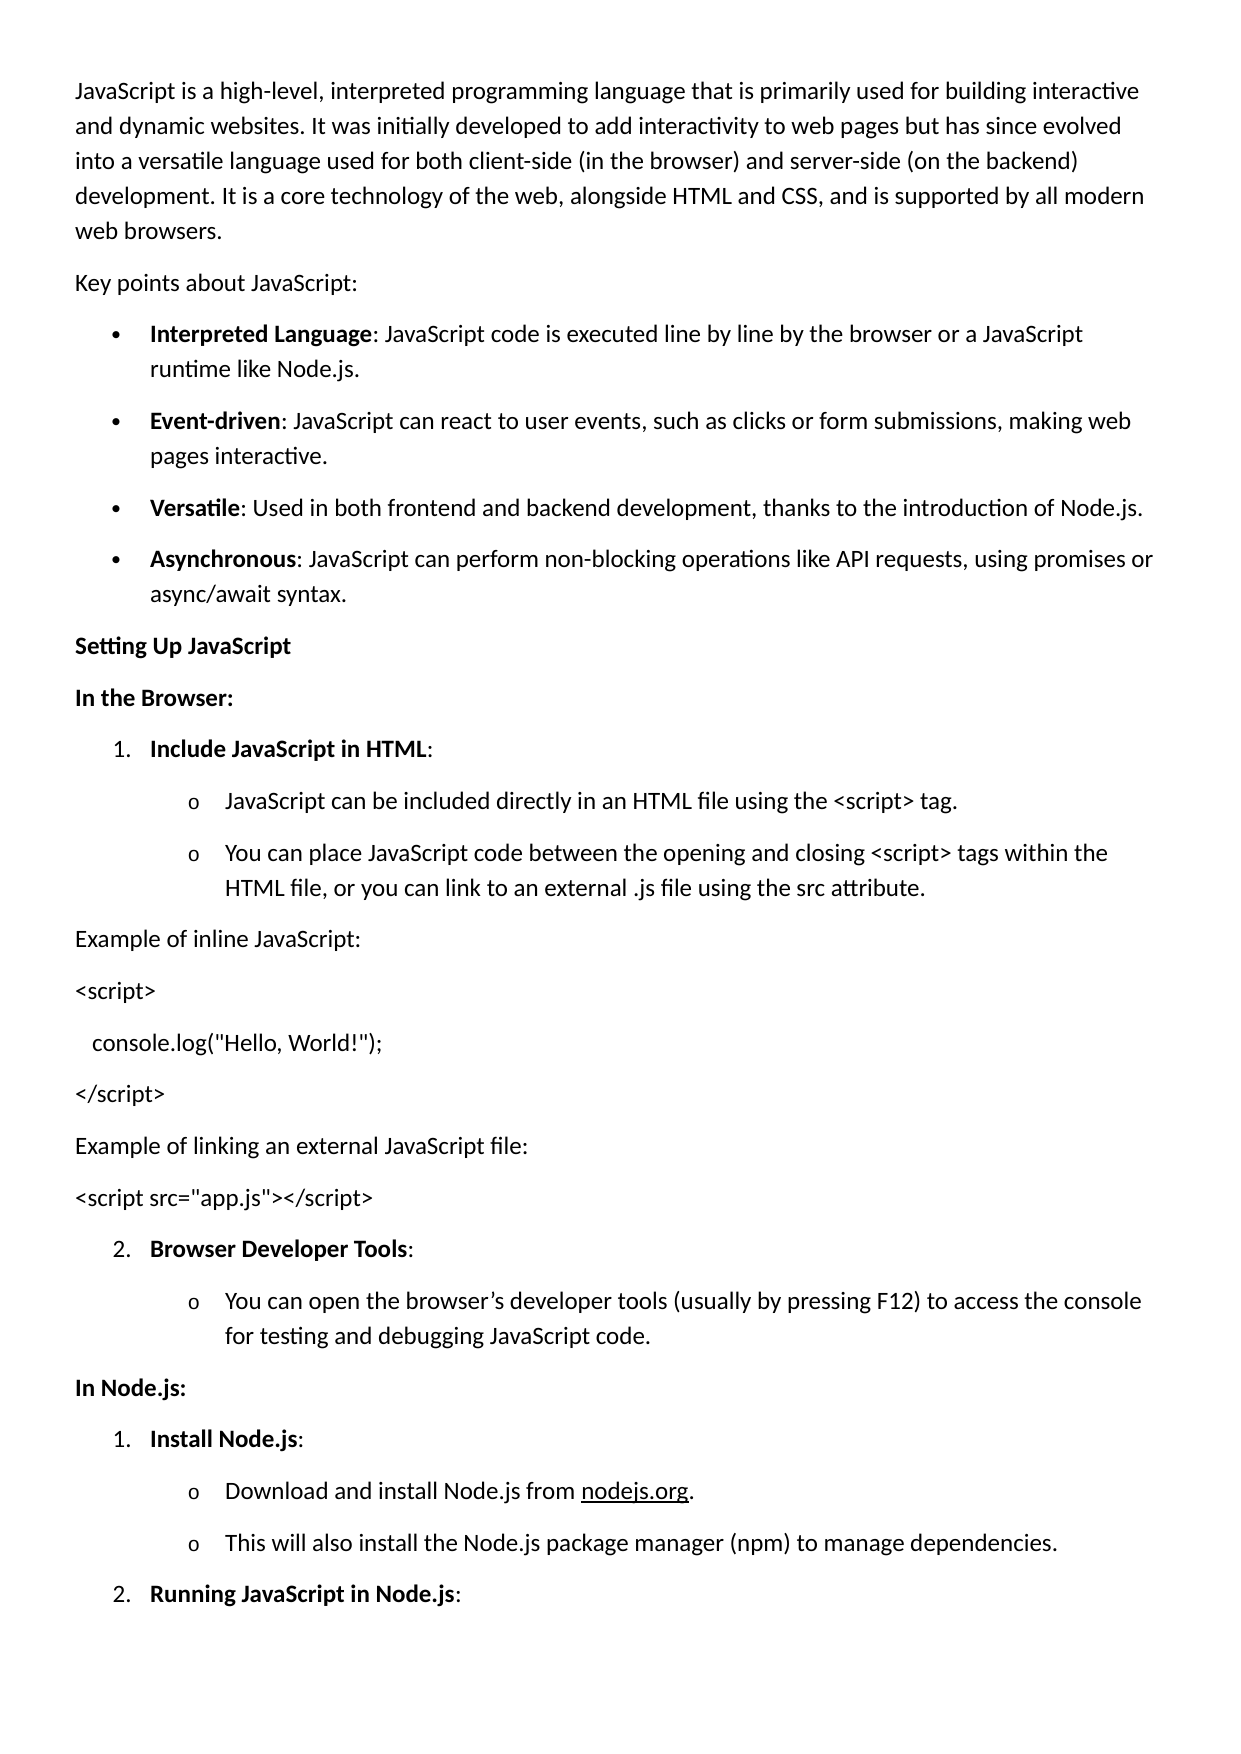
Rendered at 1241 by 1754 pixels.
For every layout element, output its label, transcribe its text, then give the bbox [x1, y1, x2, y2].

text console.log("Hello, World!"); [75, 1027, 1165, 1057]
text Example of inline JavaScript: [75, 923, 1165, 954]
list You can open the browser’s developer tools (usually by pressing F12) to access the console for testing and debugging JavaScript code. [187, 1285, 1165, 1351]
list Running JavaScript in Node.js: [112, 1578, 1165, 1609]
text Setting Up JavaScript [75, 630, 1165, 661]
list Include JavaScript in HTML: [112, 733, 1165, 764]
list Download and install Node.js from nodejs.org. [187, 1475, 1165, 1506]
list Install Node.js: [112, 1423, 1165, 1454]
text <script src="app.js"></script> [75, 1182, 1165, 1212]
list JavaScript can be included directly in an HTML file using the <script> tag. [187, 785, 1165, 816]
text <script> [75, 975, 1165, 1006]
list Interpreted Language: JavaScript code is executed line by line by the browser or a JavaScript runtime like Node.js. [112, 318, 1165, 384]
list Versatile: Used in both frontend and backend development, thanks to the introduction of Node.js. [112, 492, 1165, 522]
list Asynchronous: JavaScript can perform non-blocking operations like API requests, using promises or async/await syntax. [112, 543, 1165, 609]
list Event-driven: JavaScript can react to user events, such as clicks or form submissions, making web pages interactive. [112, 405, 1165, 471]
text </script> [75, 1078, 1165, 1109]
list You can place JavaScript code between the opening and closing <script> tags within the HTML file, or you can link to an external .js file using the src attribute. [187, 837, 1165, 902]
list This will also install the Node.js package manager (npm) to manage dependencies. [187, 1527, 1165, 1557]
text Key points about JavaScript: [75, 267, 1165, 297]
text JavaScript is a high-level, interpreted programming language that is primarily used for building interactive and dynamic websites. It was initially developed to add interactivity to web pages but has since evolved into a versatile language used for both client-side (in the browser) and server-side (on the backend) development. It is a core technology of the web, alongside HTML and CSS, and is supported by all modern web browsers. [75, 75, 1165, 246]
text In Node.js: [75, 1372, 1165, 1402]
list Browser Developer Tools: [112, 1233, 1165, 1264]
text Example of linking an external JavaScript file: [75, 1130, 1165, 1161]
text In the Browser: [75, 682, 1165, 712]
